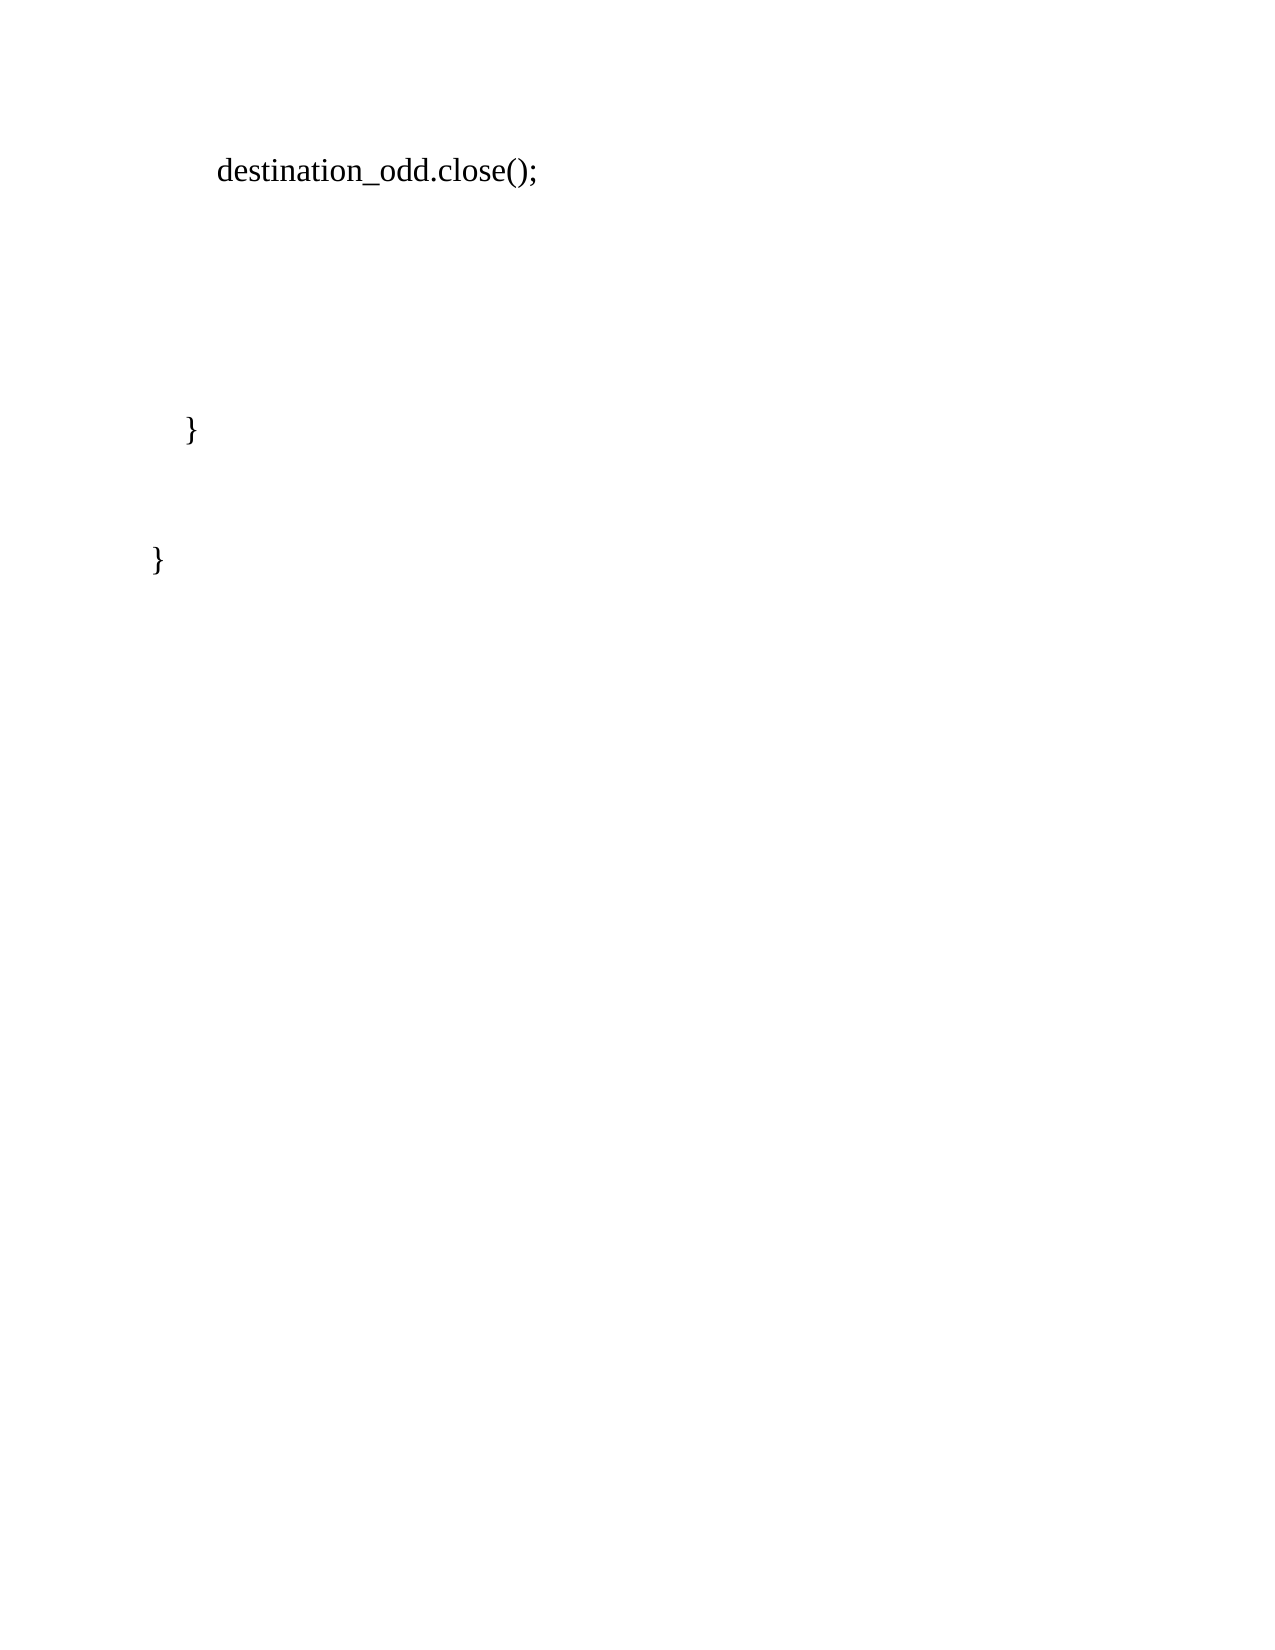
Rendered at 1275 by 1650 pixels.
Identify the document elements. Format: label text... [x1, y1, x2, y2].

text destination_odd.close(); [150, 150, 1125, 188]
text } [150, 539, 1125, 578]
text } [150, 409, 1125, 448]
